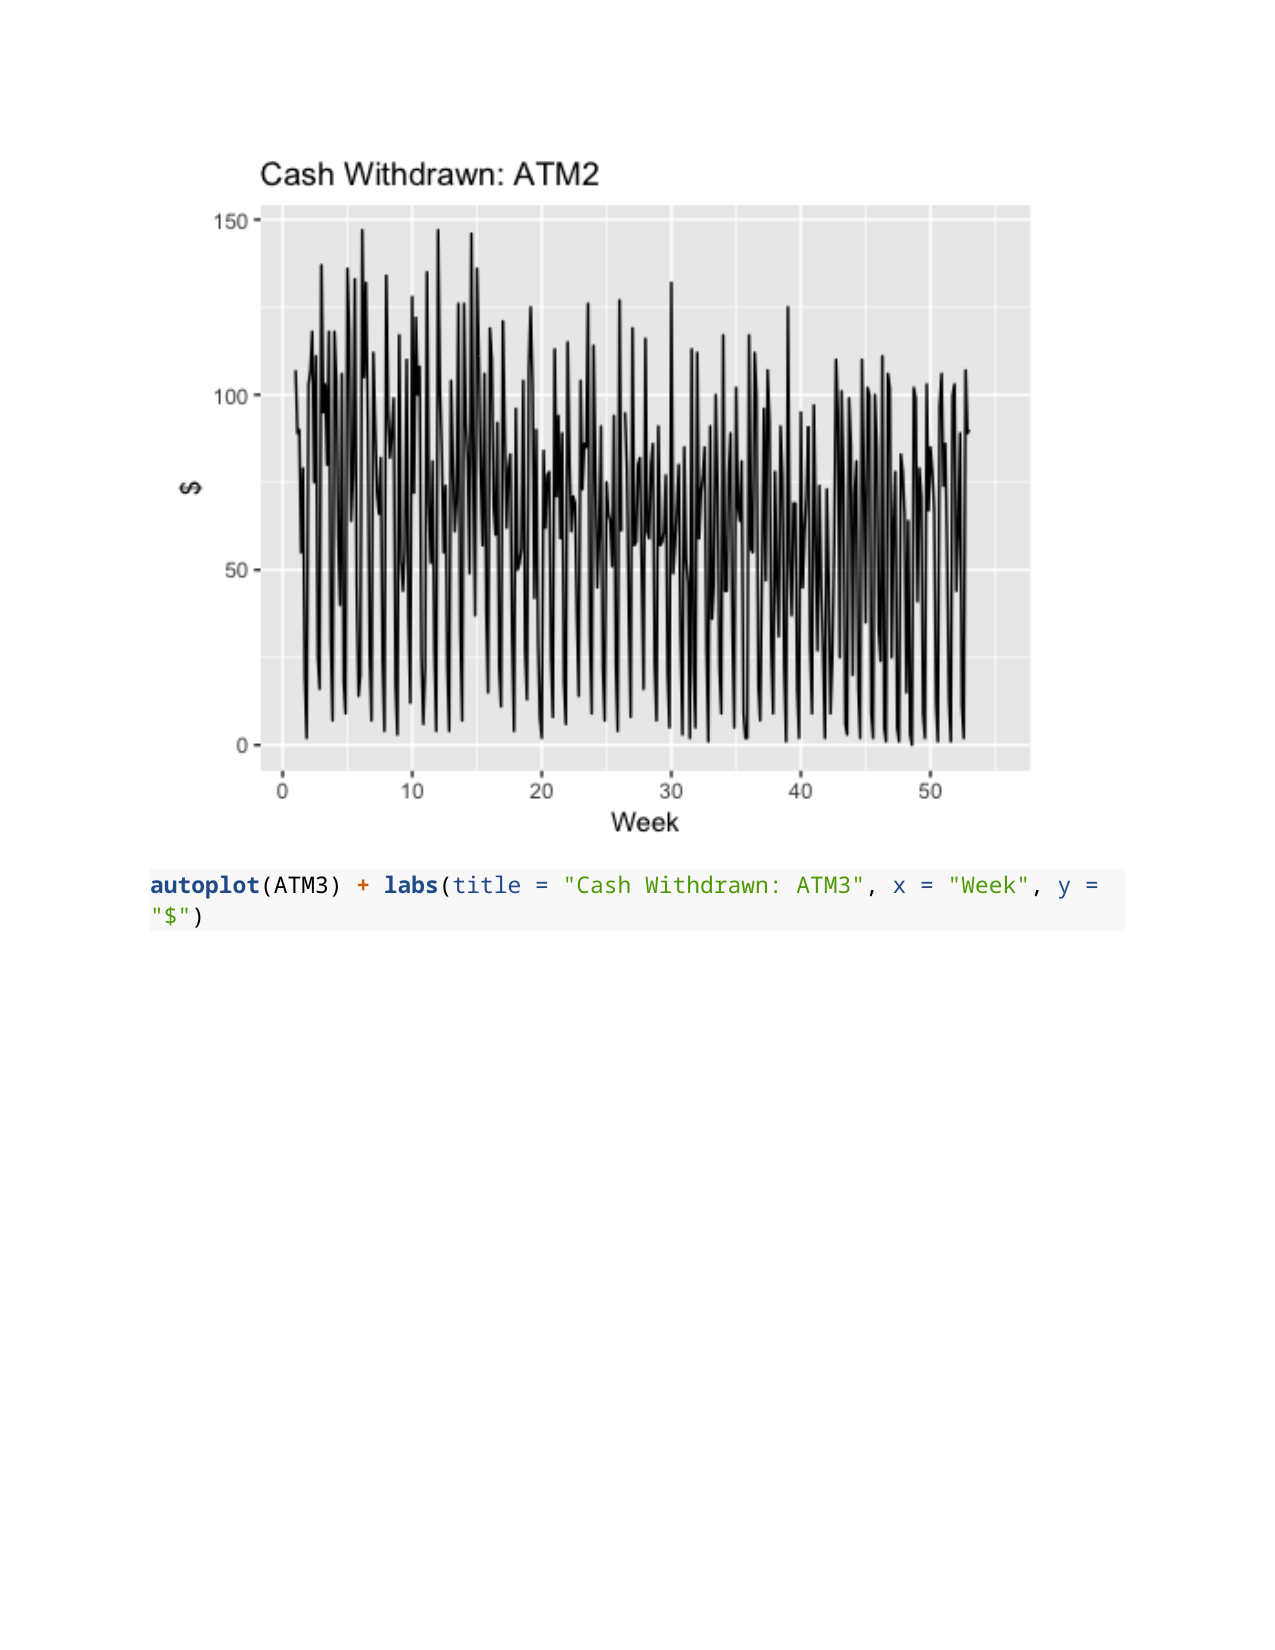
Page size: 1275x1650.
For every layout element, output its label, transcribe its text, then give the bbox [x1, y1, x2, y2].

text autoplot(ATM3) + labs(title = "Cash Withdrawn: ATM3", x = "Week", y = "$") [205, 869, 1125, 931]
picture [168, 150, 1044, 850]
